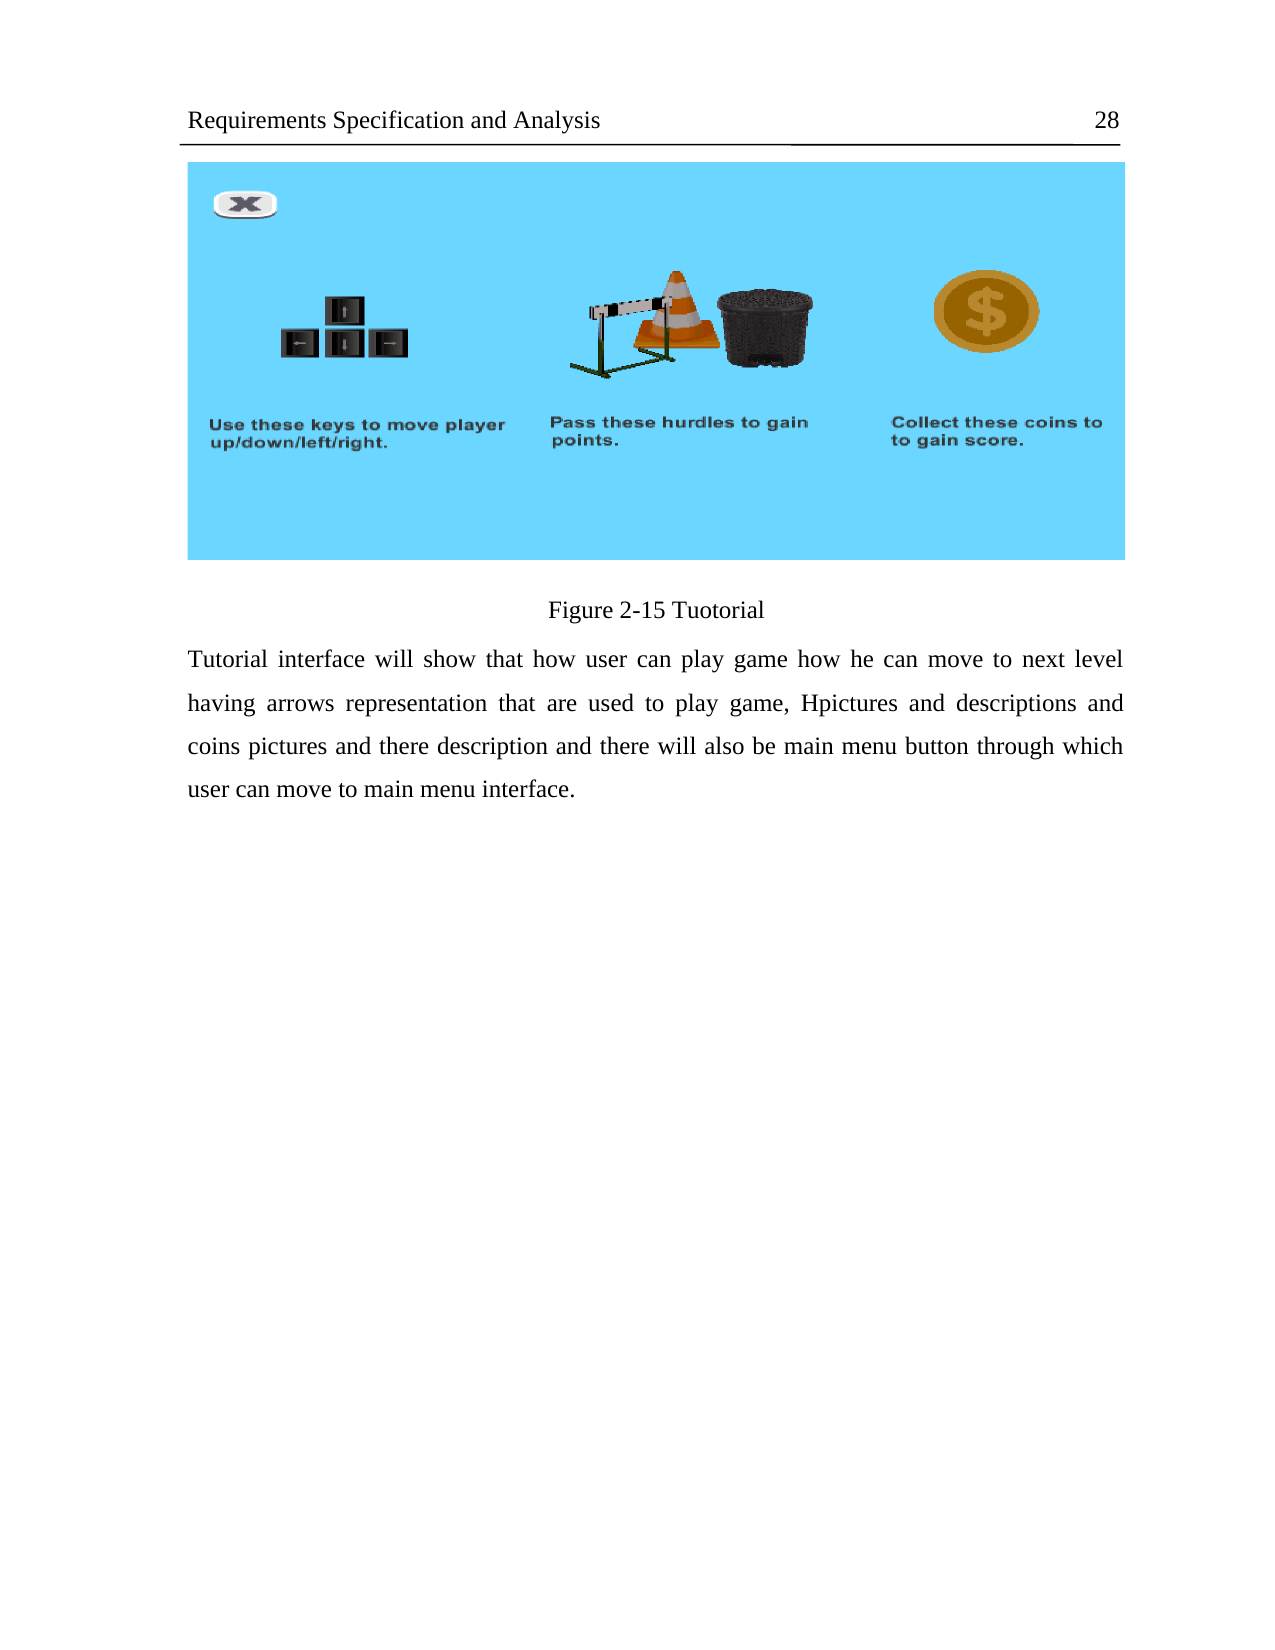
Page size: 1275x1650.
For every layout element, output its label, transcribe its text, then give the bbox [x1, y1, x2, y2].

text Tutorial interface will show that how user can play game how he can move to next level having arrows representation that are used to play game, Hpictures and descriptions and coins pictures and there description and there will also be main menu button through which user can move to main menu interface. [187, 644, 1125, 803]
text Figure 2-15 Tuotorial [187, 595, 1125, 624]
picture [187, 162, 1125, 560]
